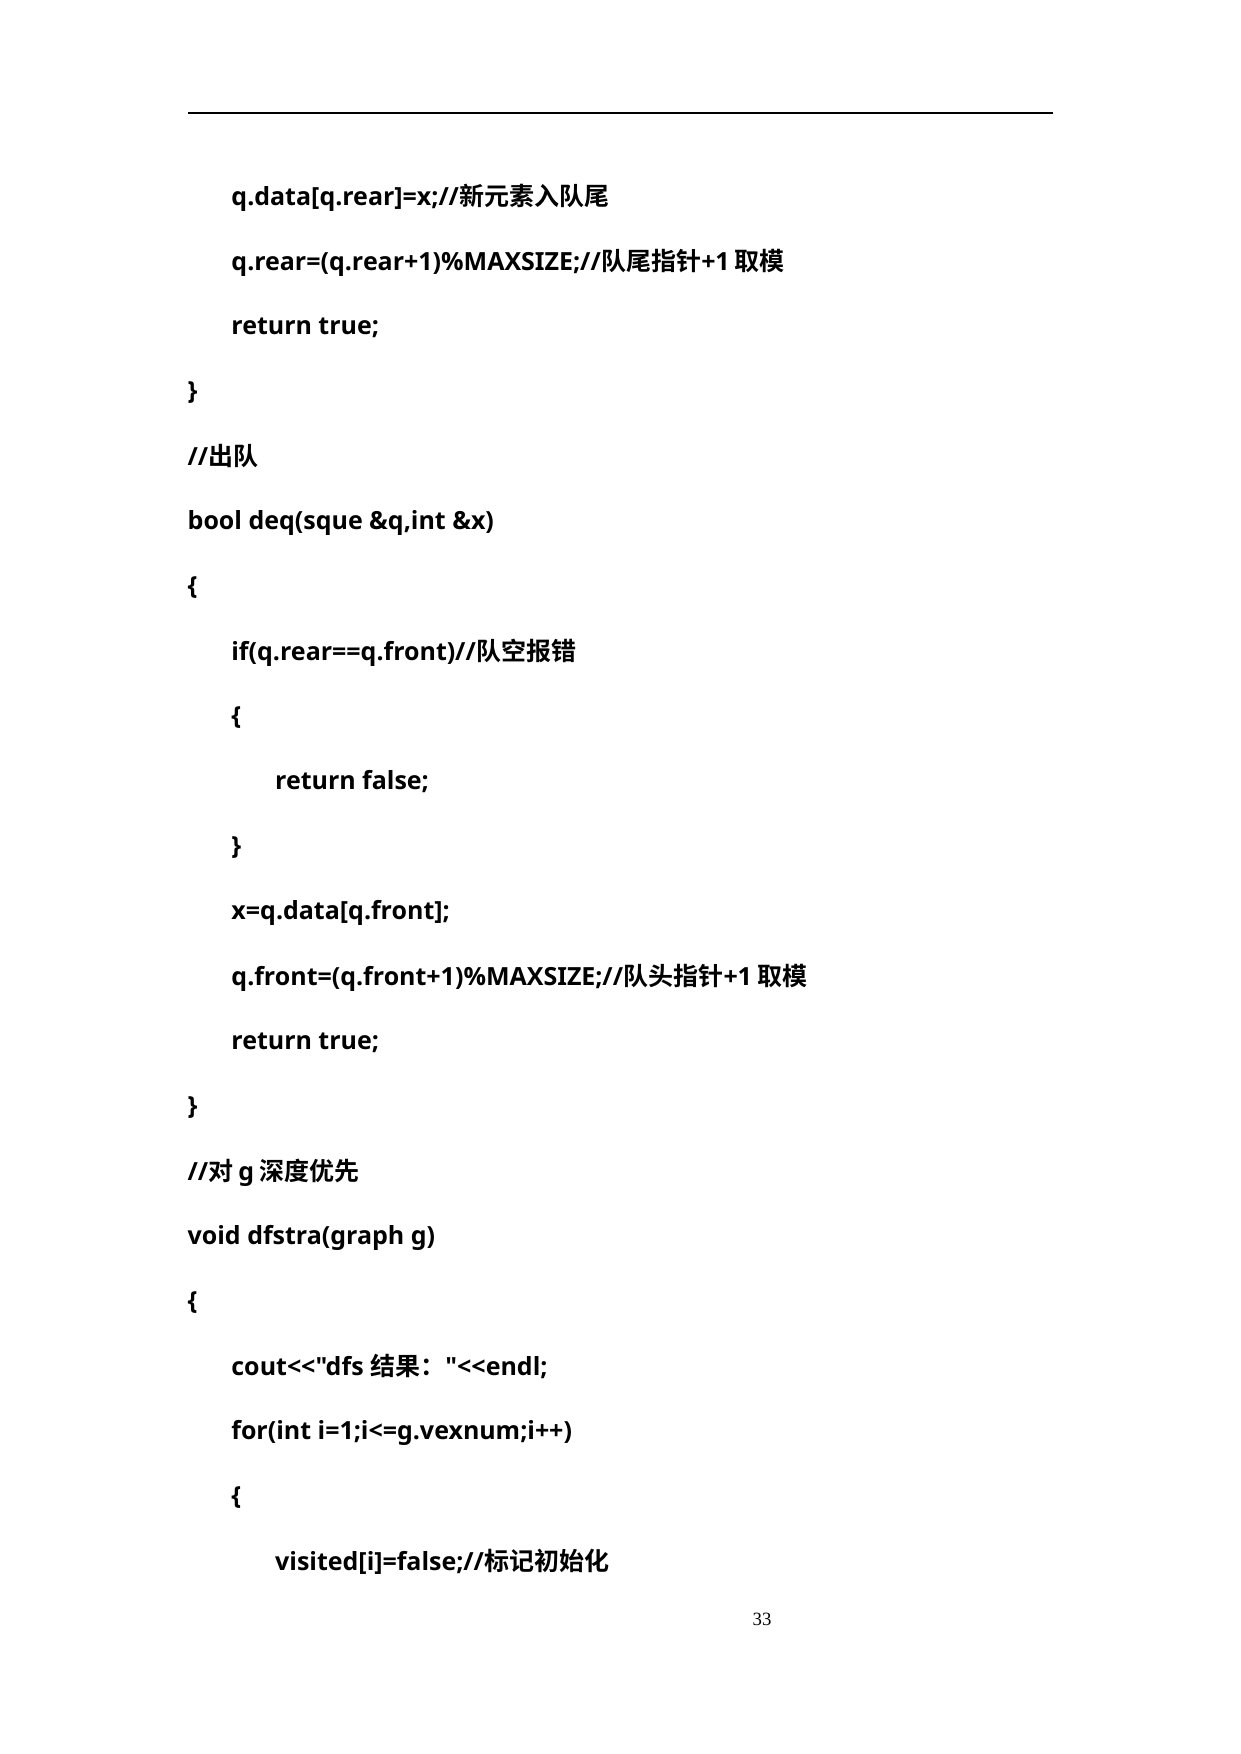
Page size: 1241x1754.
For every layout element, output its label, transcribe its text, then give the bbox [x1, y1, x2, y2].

list //对g深度优先 [187, 1137, 1053, 1202]
list { [187, 1462, 1053, 1527]
list { [187, 552, 1053, 617]
list return false; [187, 747, 1053, 812]
list void dfstra(graph g) [187, 1202, 1053, 1267]
list //出队 [187, 422, 1053, 487]
list q.front=(q.front+1)%MAXSIZE;//队头指针+1取模 [187, 942, 1053, 1007]
list for(int i=1;i<=g.vexnum;i++) [187, 1397, 1053, 1462]
list { [187, 682, 1053, 747]
list } [187, 1072, 1053, 1137]
list q.data[q.rear]=x;//新元素入队尾 [187, 162, 1053, 227]
list bool deq(sque &q,int &x) [187, 487, 1053, 552]
list } [187, 812, 1053, 877]
list visited[i]=false;//标记初始化 [187, 1527, 1053, 1592]
list return true; [187, 292, 1053, 357]
list if(q.rear==q.front)//队空报错 [187, 617, 1053, 682]
list q.rear=(q.rear+1)%MAXSIZE;//队尾指针+1取模 [187, 227, 1053, 292]
list { [187, 1267, 1053, 1332]
list x=q.data[q.front]; [187, 877, 1053, 942]
list return true; [187, 1007, 1053, 1072]
list } [187, 357, 1053, 422]
list cout<<"dfs 结果："<<endl; [187, 1332, 1053, 1397]
